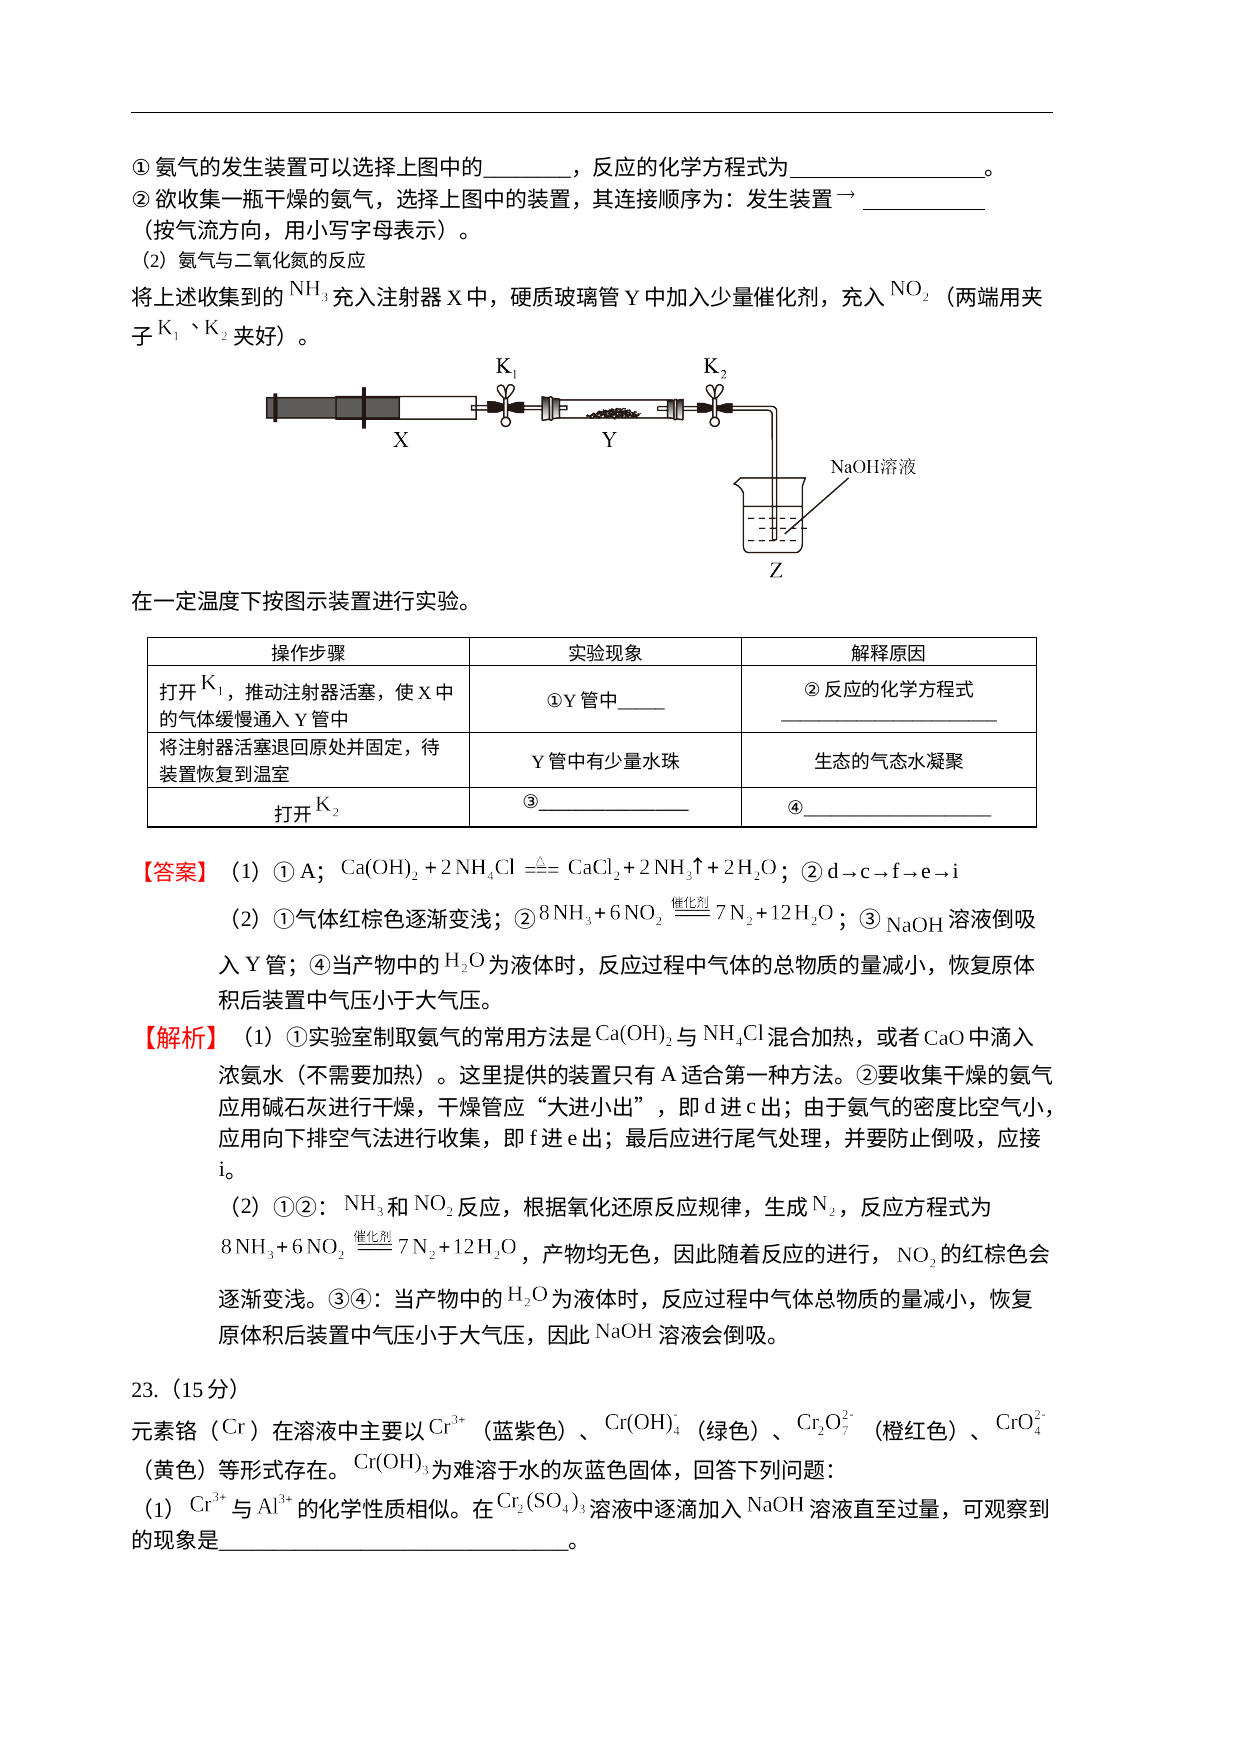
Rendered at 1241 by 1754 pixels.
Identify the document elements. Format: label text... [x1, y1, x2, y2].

text （2）氨气与二氧化氮的反应 [131, 245, 1053, 272]
list （按气流方向，用小写字母表示）。 [131, 213, 1053, 245]
picture [259, 350, 926, 584]
list 将上述收集到的充入注射器X中，硬质玻璃管Y中加入少量催化剂，充入（两端用夹子夹好）。 [131, 272, 1053, 350]
table_cell Y管中有少量水珠 [470, 733, 741, 787]
list 元素铬（）在溶液中主要以（蓝紫色）、（绿色）、（橙红色）、（黄色）等形式存在。为难溶于水的灰蓝色固体，回答下列问题： [131, 1403, 1053, 1484]
table_header 实验现象 [470, 638, 741, 665]
table_header 操作步骤 [148, 638, 469, 665]
list （1）①实验室制取氨气的常用方法是与混合加热，或者中滴入浓氨水（不需要加热）。这里提供的装置只有A适合第一种方法。②要收集干燥的氨气应用碱石灰进行干燥，干燥管应“大进小出”，即d进c出；由于氨气的密度比空气小，应用向下排空气法进行收集，即f进e出；最后应进行尾气处理，并要防止倒吸，应接i。 （2）①②：和反应，根据氧化还原反应规律，生成，反应方程式为，产物均无色，因此随着反应的进行，的红棕色会逐渐变浅。③④：当产物中的为液体时，反应过程中气体总物质的量减小，恢复原体积后装置中气压小于大气压，因此溶液会倒吸。 [131, 1015, 1053, 1350]
table_cell 生态的气态水凝聚 [742, 733, 1036, 787]
list （1）①A；；②d→c→f→e→i （2）①气体红棕色逐渐变浅；②；③溶液倒吸入Y管；④当产物中的为液体时，反应过程中气体的总物质的量减小，恢复原体积后装置中气压小于大气压。 [131, 849, 1053, 1015]
list （15分） [131, 1372, 1053, 1403]
table_cell 打开，推动注射器活塞，使X中的气体缓慢通入Y管中 [148, 666, 469, 732]
table_cell ③__________________ [470, 788, 741, 826]
list ②欲收集一瓶干燥的氨气，选择上图中的装置，其连接顺序为：发生装置 [131, 182, 1053, 213]
table_cell ④____________________ [742, 788, 1036, 826]
table_cell 打开 [148, 788, 469, 826]
table_cell ②反应的化学方程式 _______________________ [742, 666, 1036, 732]
list ①氨气的发生装置可以选择上图中的________，反应的化学方程式为 。 [131, 150, 1053, 182]
table_header 解释原因 [742, 638, 1036, 665]
list （1）与的化学性质相似。在溶液中逐滴加入溶液直至过量，可观察到的现象是________________________________。 [131, 1484, 1053, 1555]
table_cell 将注射器活塞退回原处并固定，待装置恢复到温室 [148, 733, 469, 787]
list 在一定温度下按图示装置进行实验。 [131, 584, 1053, 616]
table_cell ①Y管中_____ [470, 666, 741, 732]
